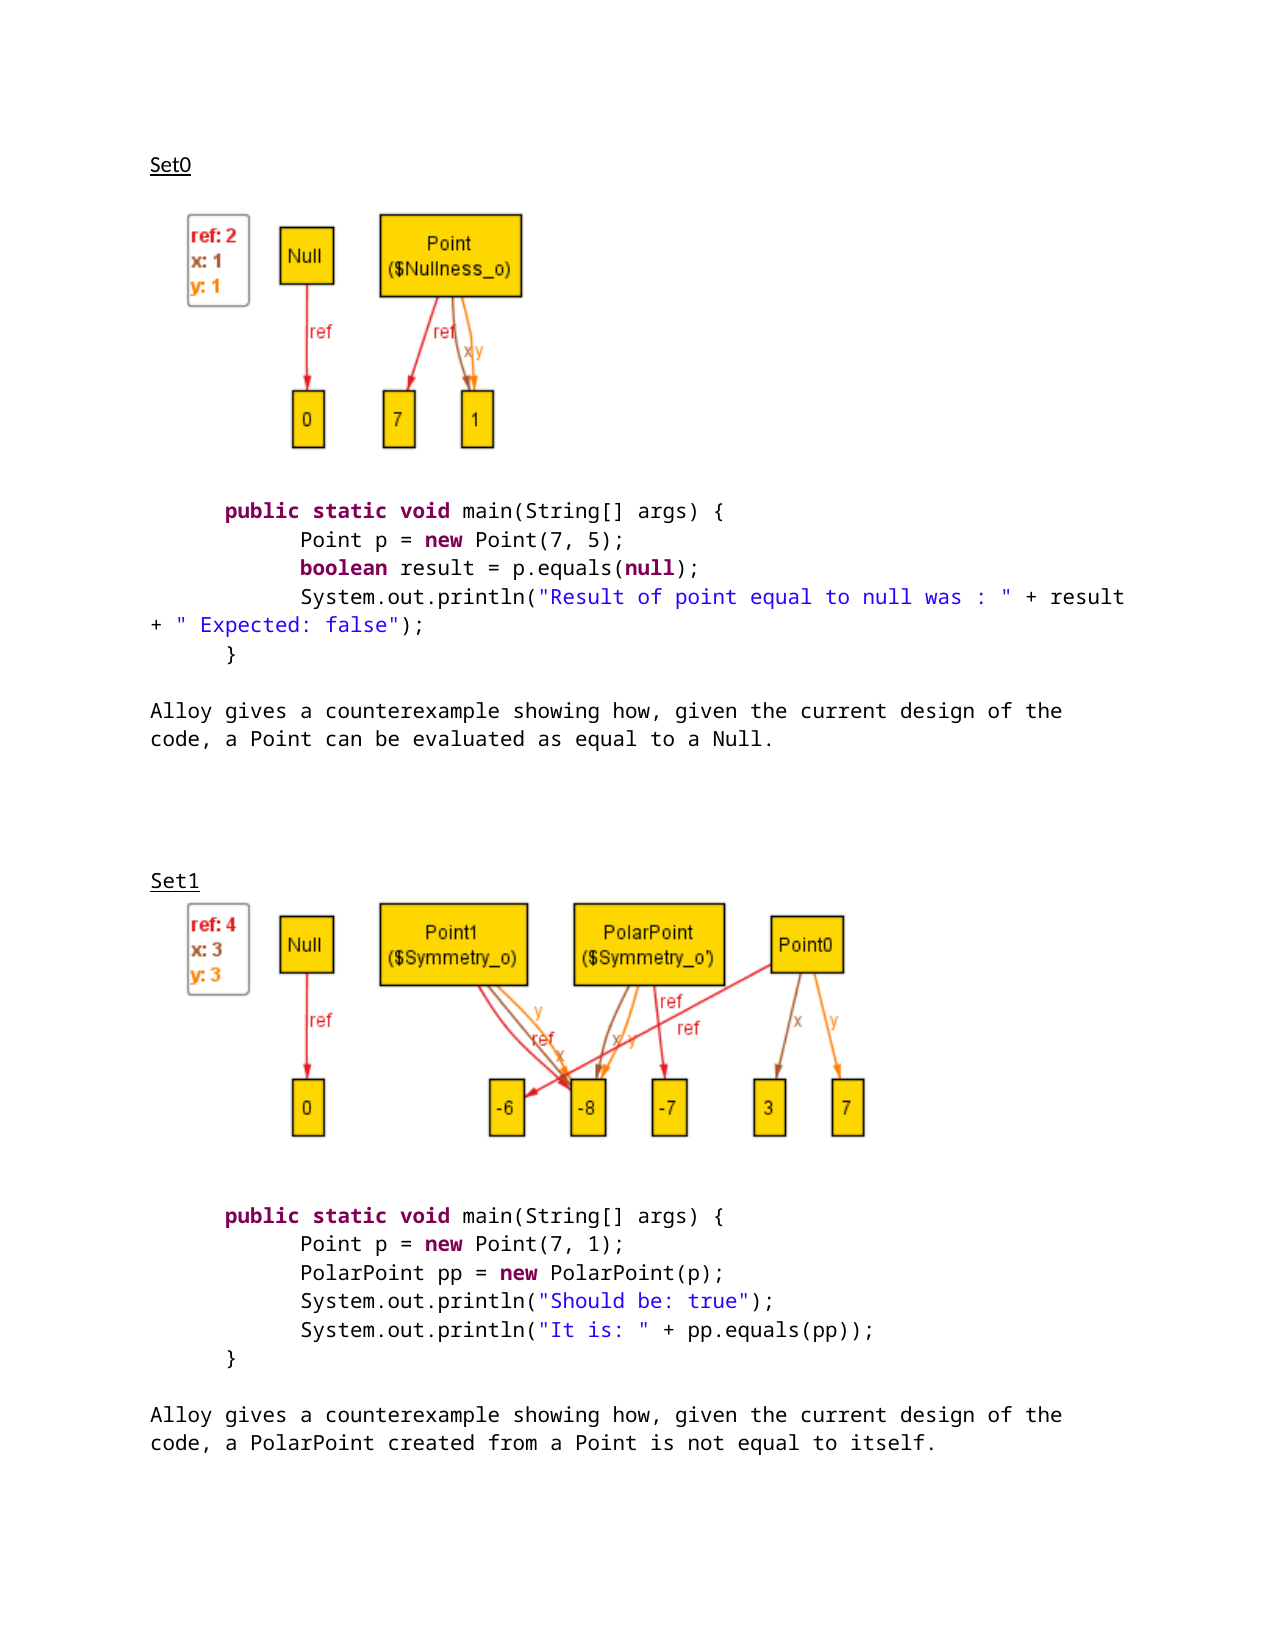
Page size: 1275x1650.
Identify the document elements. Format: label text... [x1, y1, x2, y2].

text System.out.println("Should be: true"); [150, 1286, 1125, 1315]
text System.out.println("Result of point equal to null was : " + result + " Expected: false"); [150, 582, 1125, 639]
text Point p = new Point(7, 5); [150, 525, 1125, 553]
text Alloy gives a counterexample showing how, given the current design of the code, a Point can be evaluated as equal to a Null. [150, 696, 1125, 753]
text public static void main(String[] args) { [150, 1201, 1125, 1229]
text Alloy gives a counterexample showing how, given the current design of the code, a PolarPoint created from a Point is not equal to itself. [150, 1400, 1125, 1457]
text Set0 [150, 150, 1125, 178]
text PolarPoint pp = new PolarPoint(p); [150, 1258, 1125, 1286]
text public static void main(String[] args) { [150, 497, 1125, 525]
text Point p = new Point(7, 1); [150, 1229, 1125, 1258]
text Set1 [150, 866, 1125, 895]
picture [150, 894, 932, 1173]
text System.out.println("It is: " + pp.equals(pp)); [150, 1315, 1125, 1343]
text } [150, 1343, 1125, 1372]
text boolean result = p.equals(null); [150, 553, 1125, 582]
picture [150, 206, 585, 469]
text } [150, 639, 1125, 667]
